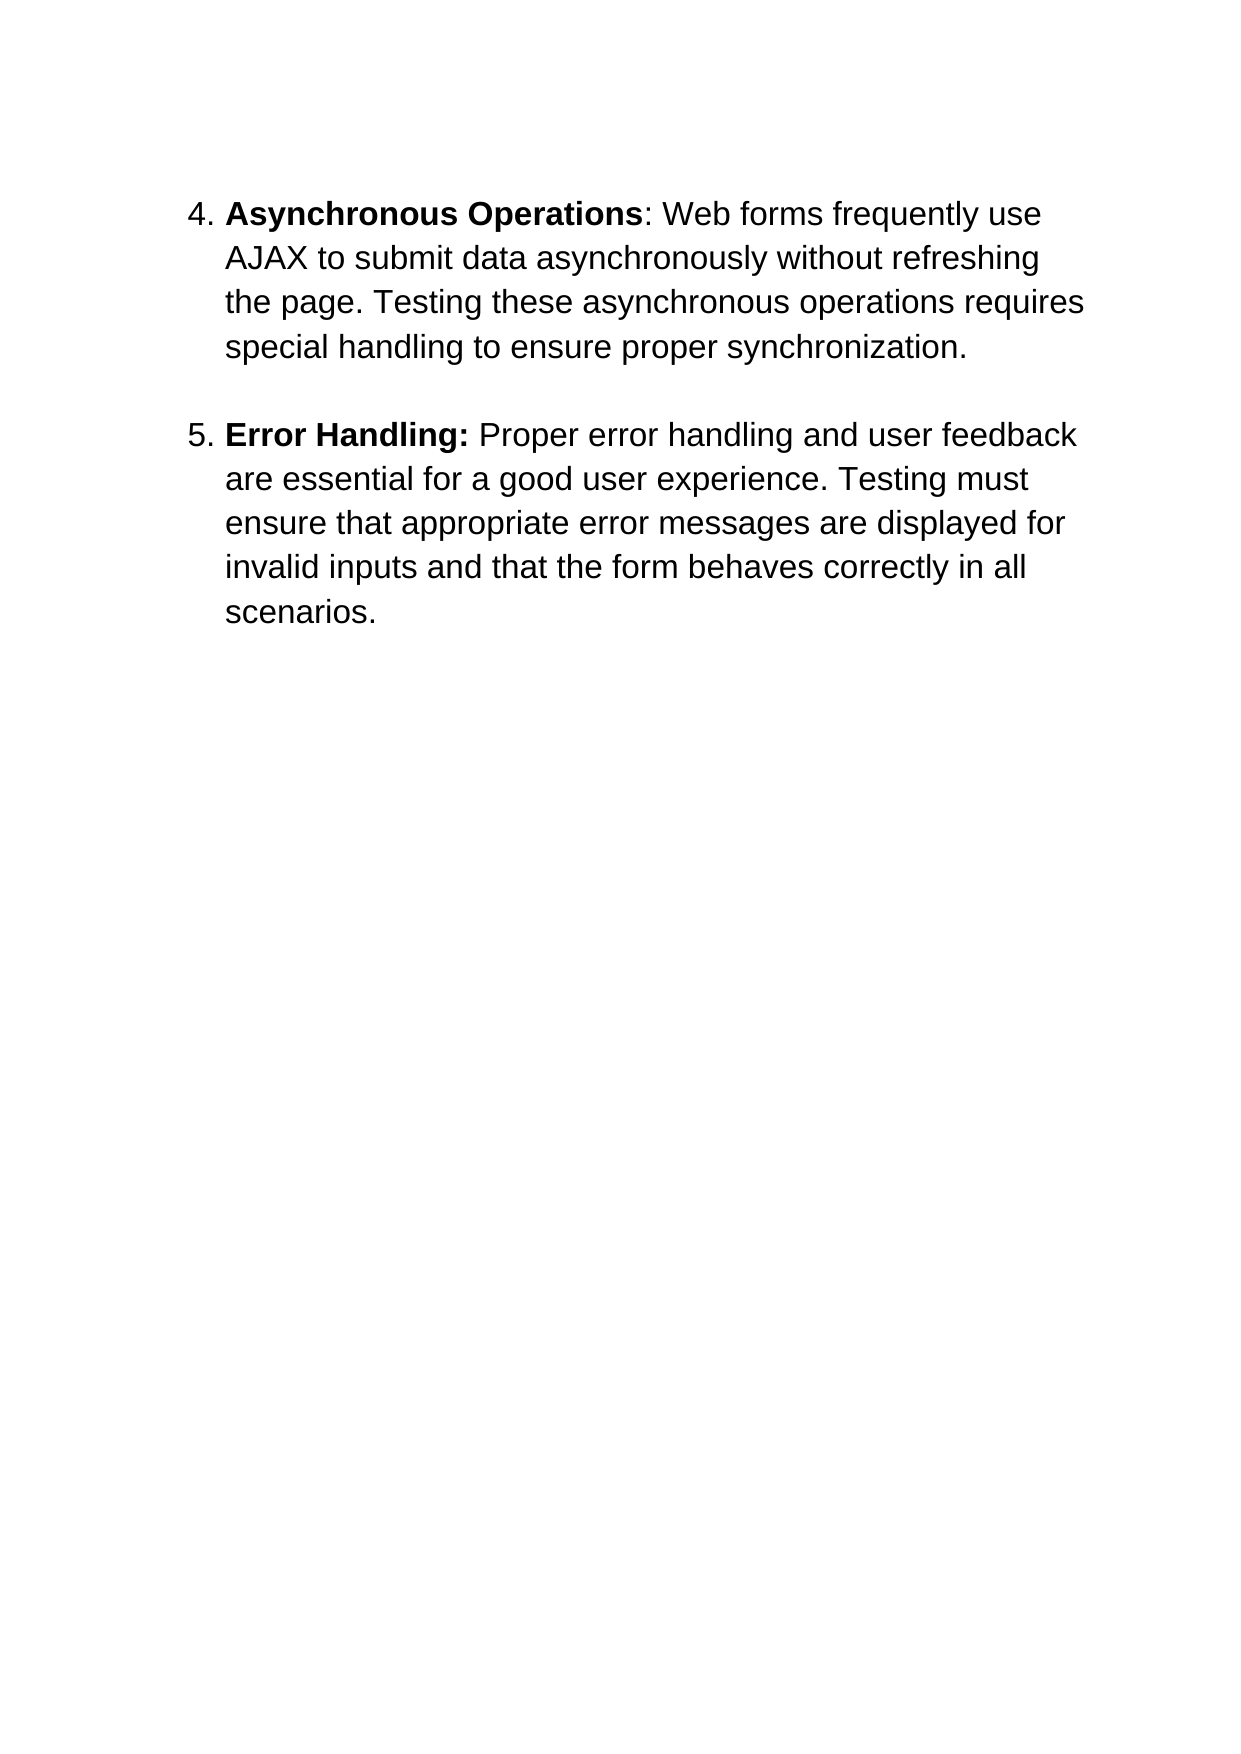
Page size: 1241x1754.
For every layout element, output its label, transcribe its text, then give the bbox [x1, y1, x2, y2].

list Error Handling: Proper error handling and user feedback are essential for a good user experience. Testing must ensure that appropriate error messages are displayed for invalid inputs and that the form behaves correctly in all scenarios. [187, 415, 1090, 630]
list Asynchronous Operations: Web forms frequently use AJAX to submit data asynchronously without refreshing the page. Testing these asynchronous operations requires special handling to ensure proper synchronization. [187, 194, 1090, 365]
